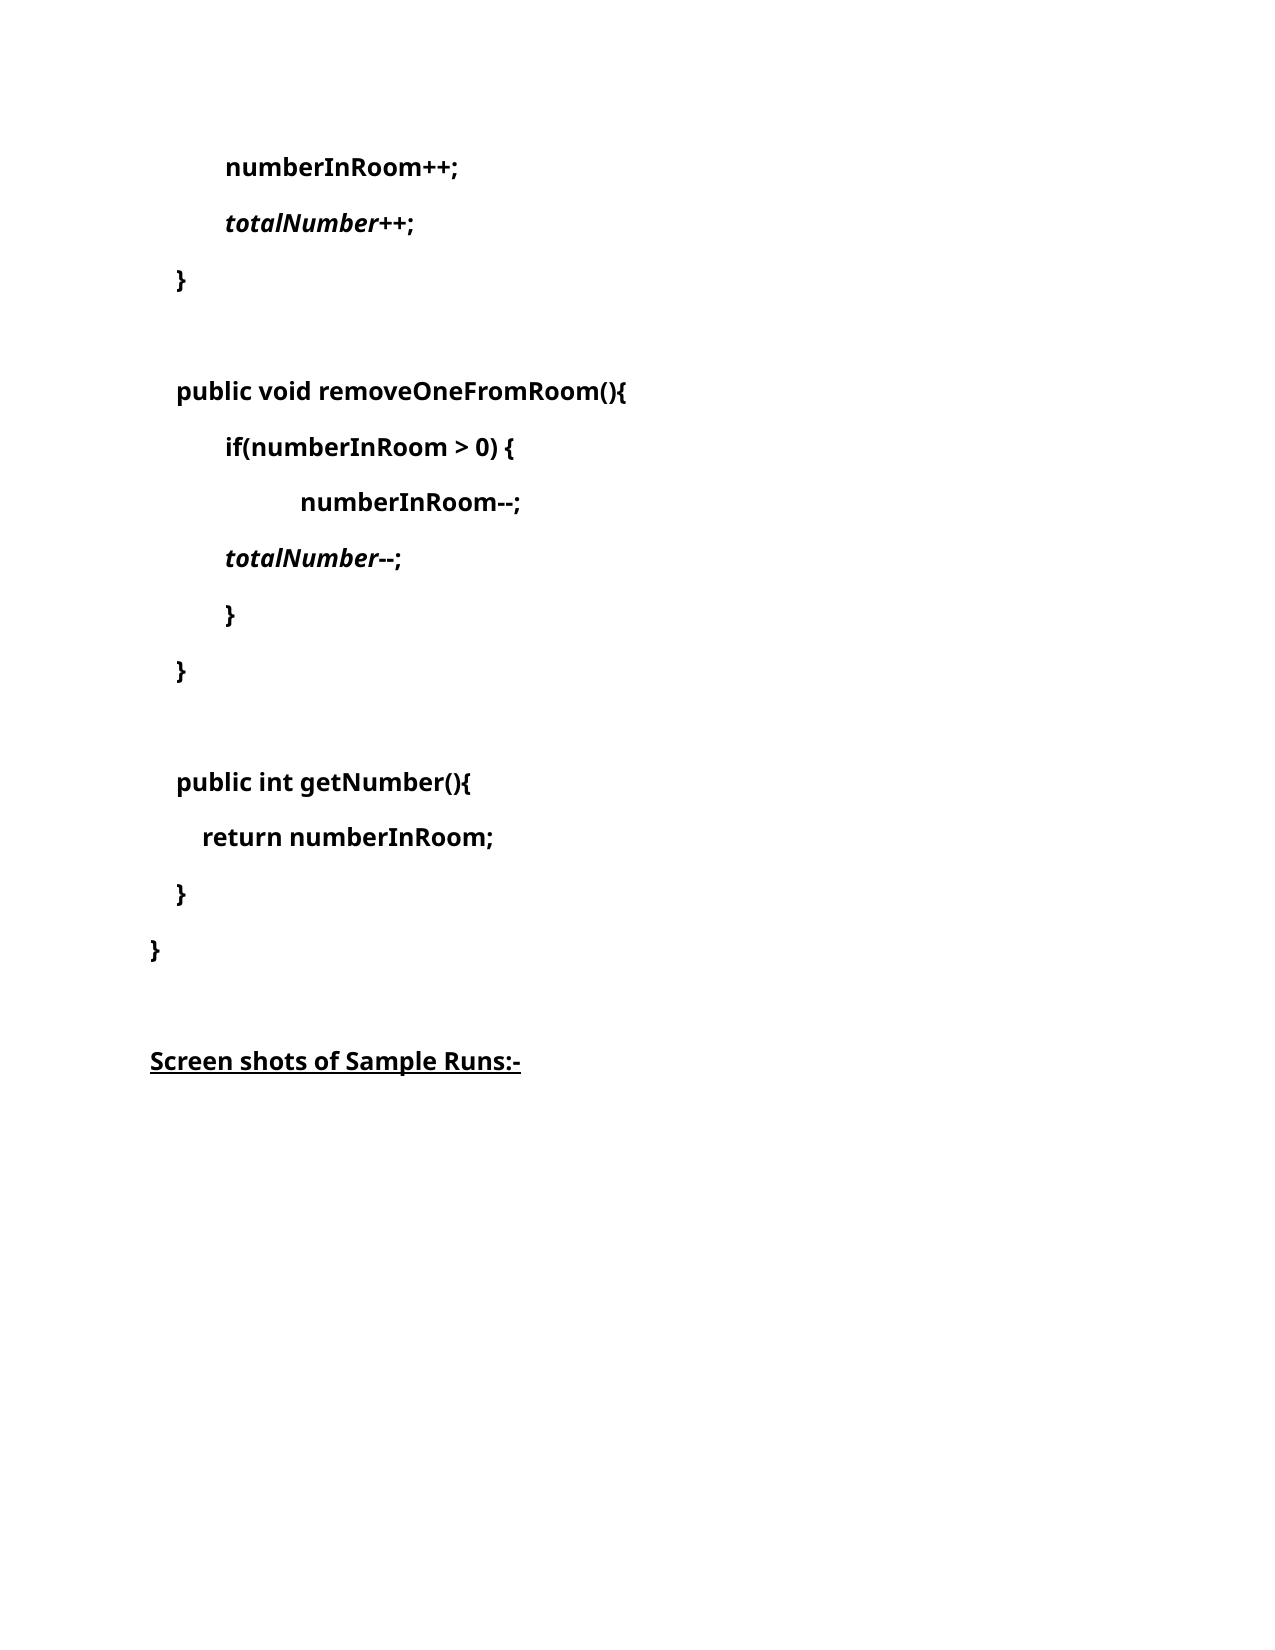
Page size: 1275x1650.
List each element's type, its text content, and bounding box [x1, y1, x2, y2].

text } [150, 262, 1125, 296]
text } [150, 876, 1125, 910]
text public void removeOneFromRoom(){ [150, 373, 1125, 407]
text numberInRoom--; [150, 485, 1125, 519]
text public int getNumber(){ [150, 764, 1125, 798]
text numberInRoom++; [150, 150, 1125, 184]
text return numberInRoom; [150, 820, 1125, 854]
text if(numberInRoom > 0) { [150, 429, 1125, 463]
text Screen shots of Sample Runs:- [150, 1043, 1125, 1077]
text } [150, 597, 1125, 631]
text totalNumber++; [150, 206, 1125, 240]
text } [150, 652, 1125, 687]
text } [150, 932, 1125, 966]
text totalNumber--; [150, 541, 1125, 575]
